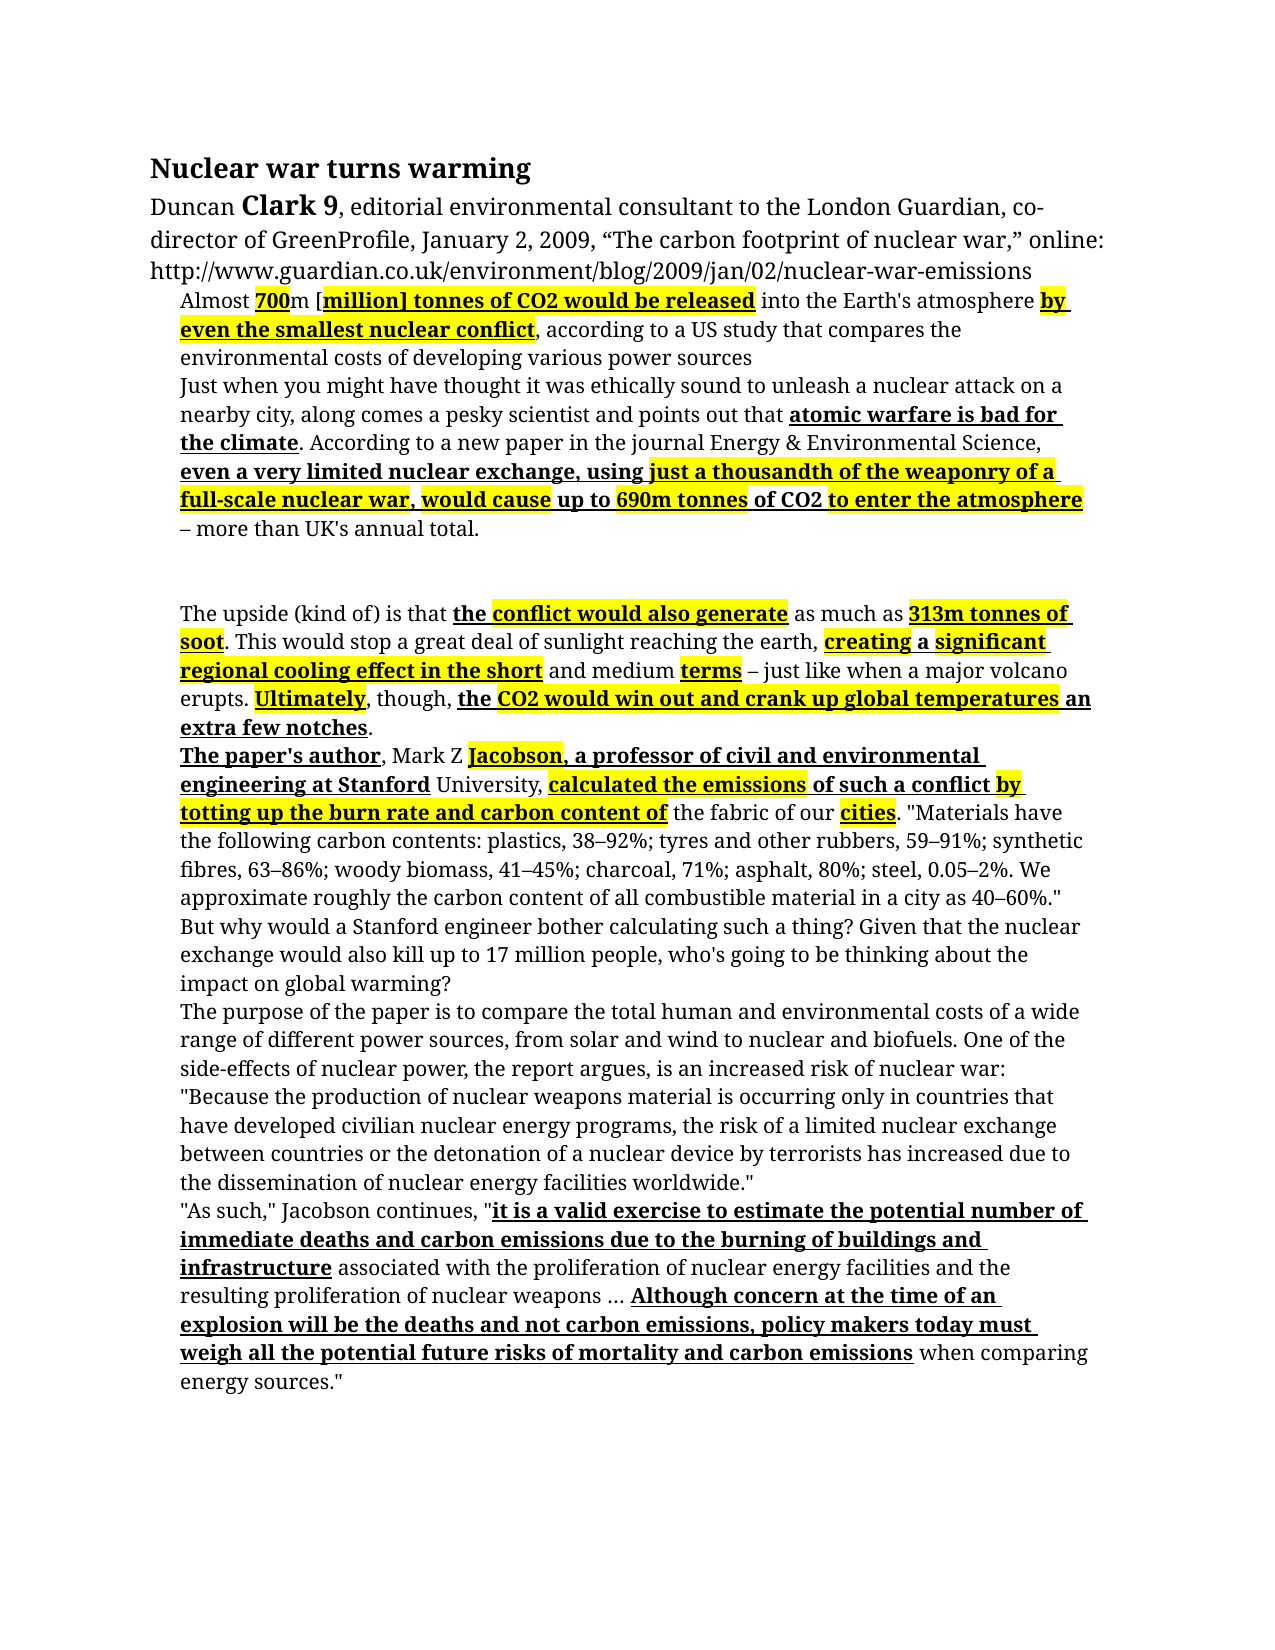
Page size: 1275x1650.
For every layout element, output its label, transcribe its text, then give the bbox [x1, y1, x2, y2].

text The upside (kind of) is that the conflict would also generate as much as 313m tonnes of soot. This would stop a great deal of sunlight reaching the earth, creating a significant regional cooling effect in the short and medium terms – just like when a major volcano erupts. Ultimately, though, the CO2 would win out and crank up global temperatures an extra few notches. [180, 599, 1095, 741]
text But why would a Stanford engineer bother calculating such a thing? Given that the nuclear exchange would also kill up to 17 million people, who's going to be thinking about the impact on global warming? [180, 912, 1095, 997]
text Just when you might have thought it was ethically sound to unleash a nuclear attack on a nearby city, along comes a pesky scientist and points out that atomic warfare is bad for the climate. According to a new paper in the journal Energy & Environmental Science, even a very limited nuclear exchange, using just a thousandth of the weaponry of a full-scale nuclear war, would cause up to 690m tonnes of CO2 to enter the atmosphere – more than UK's annual total. [180, 372, 1095, 542]
text The paper's author, Mark Z Jacobson, a professor of civil and environmental engineering at Stanford University, calculated the emissions of such a conflict by totting up the burn rate and carbon content of the fabric of our cities. "Materials have the following carbon contents: plastics, 38–92%; tyres and other rubbers, 59–91%; synthetic fibres, 63–86%; woody biomass, 41–45%; charcoal, 71%; asphalt, 80%; steel, 0.05–2%. We approximate roughly the carbon content of all combustible material in a city as 40–60%." [180, 741, 1095, 912]
subtitle Nuclear war turns warming [150, 150, 1125, 187]
text Almost 700m [million] tonnes of CO2 would be released into the Earth's atmosphere by even the smallest nuclear conflict, according to a US study that compares the environmental costs of developing various power sources [180, 286, 1095, 372]
text "As such," Jacobson continues, "it is a valid exercise to estimate the potential number of immediate deaths and carbon emissions due to the burning of buildings and infrastructure associated with the proliferation of nuclear energy facilities and the resulting proliferation of nuclear weapons … Although concern at the time of an explosion will be the deaths and not carbon emissions, policy makers today must weigh all the potential future risks of mortality and carbon emissions when comparing energy sources." [180, 1196, 1095, 1395]
text Duncan Clark 9, editorial environmental consultant to the London Guardian, co-director of GreenProfile, January 2, 2009, “The carbon footprint of nuclear war,” online: http://www.guardian.co.uk/environment/blog/2009/jan/02/nuclear-war-emissions [150, 187, 1125, 286]
text The purpose of the paper is to compare the total human and environmental costs of a wide range of different power sources, from solar and wind to nuclear and biofuels. One of the side-effects of nuclear power, the report argues, is an increased risk of nuclear war: "Because the production of nuclear weapons material is occurring only in countries that have developed civilian nuclear energy programs, the risk of a limited nuclear exchange between countries or the detonation of a nuclear device by terrorists has increased due to the dissemination of nuclear energy facilities worldwide." [180, 997, 1095, 1196]
